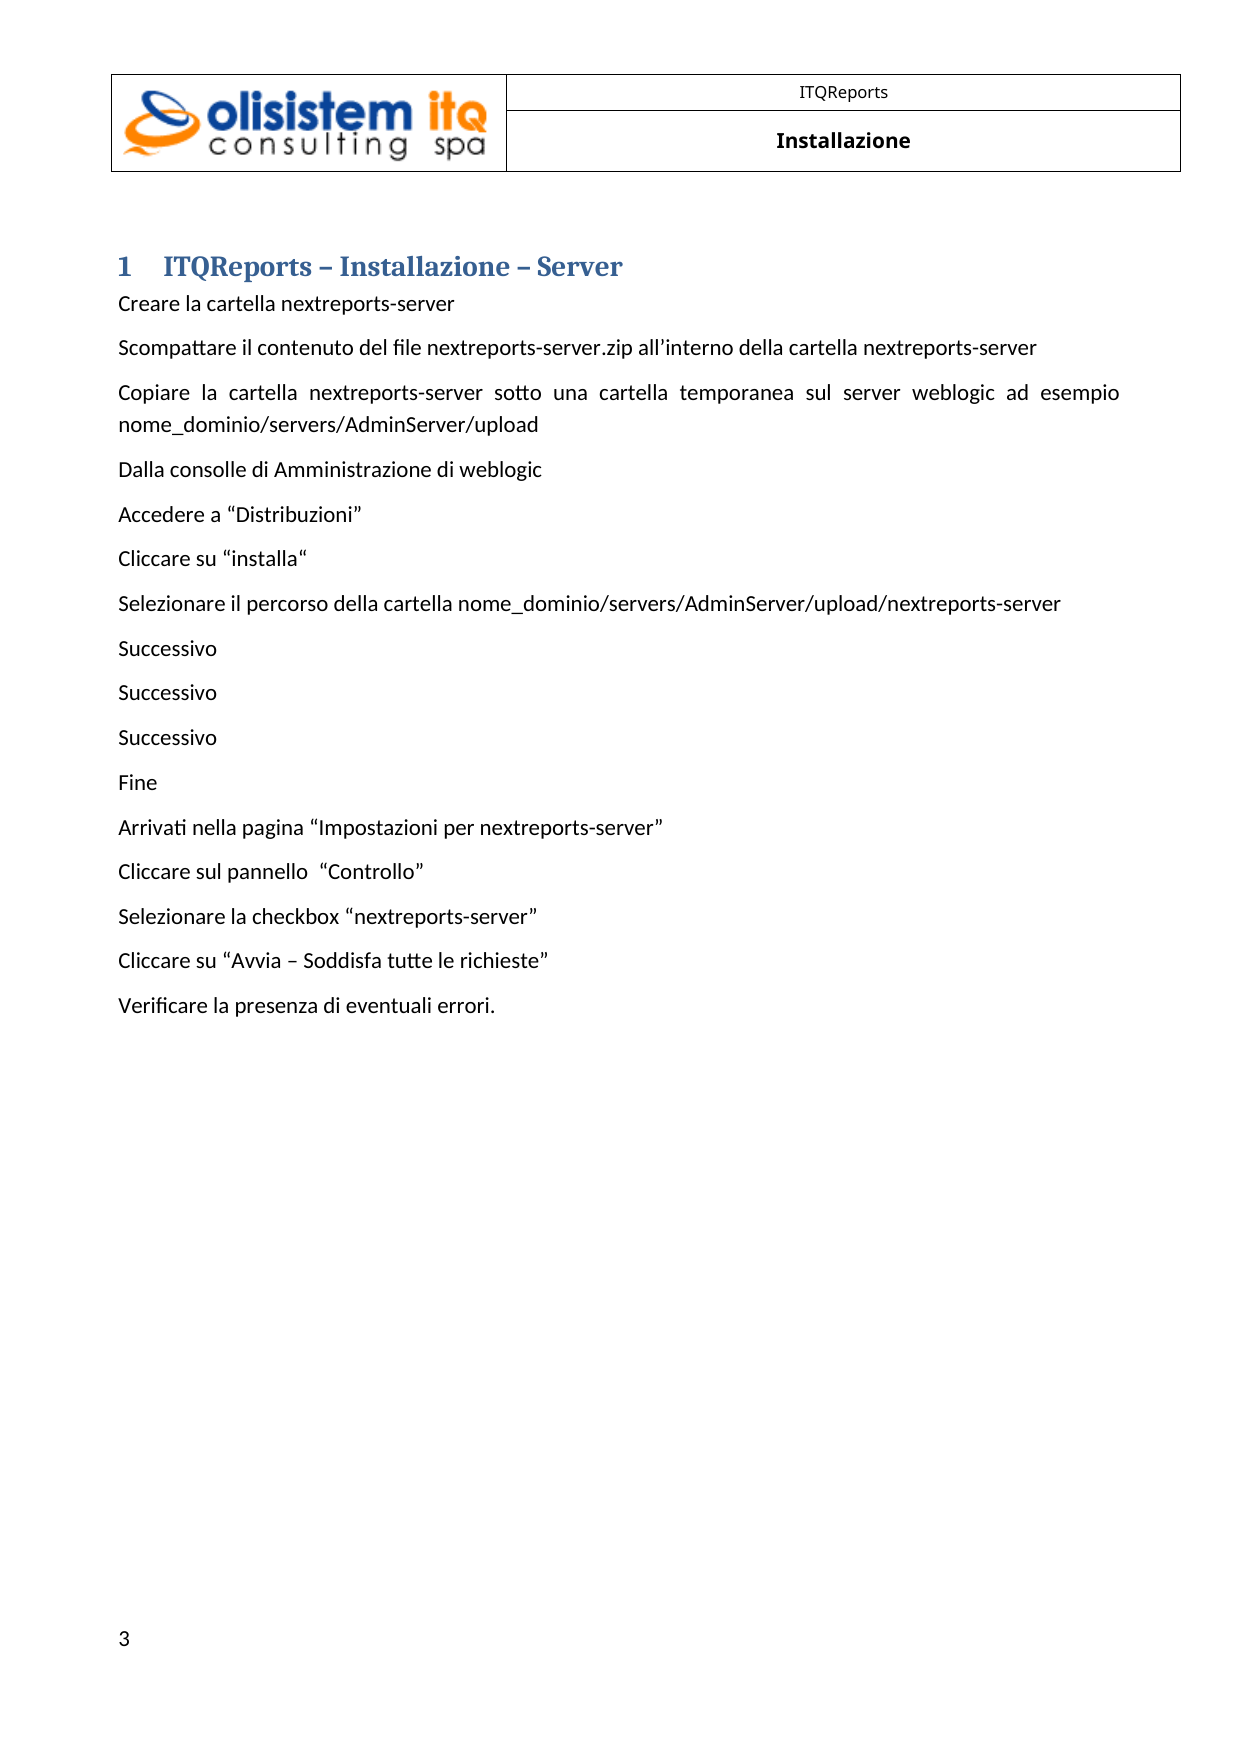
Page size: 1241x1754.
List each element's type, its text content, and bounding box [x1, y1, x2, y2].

text Scompattare il contenuto del file nextreports-server.zip all’interno della cartella nextreports-server [118, 333, 1122, 362]
picture [123, 80, 496, 166]
text Dalla consolle di Amministrazione di weblogic [118, 455, 1122, 483]
text Cliccare sul pannello “Controllo” [118, 857, 1122, 885]
text Creare la cartella nextreports-server [118, 289, 1122, 317]
text Successivo [118, 723, 1122, 751]
text Cliccare su “installa“ [118, 544, 1122, 572]
subtitle ITQReports – Installazione – Server [118, 250, 1122, 284]
text Arrivati nella pagina “Impostazioni per nextreports-server” [118, 813, 1122, 841]
text Fine [118, 768, 1122, 796]
text Successivo [118, 678, 1122, 707]
text Cliccare su “Avvia – Soddisfa tutte le richieste” [118, 947, 1122, 975]
text Copiare la cartella nextreports-server sotto una cartella temporanea sul server weblogic ad esempio nome_dominio/servers/AdminServer/upload [118, 378, 1122, 438]
text Successivo [118, 634, 1122, 662]
text Accedere a “Distribuzioni” [118, 500, 1122, 528]
text Selezionare la checkbox “nextreports-server” [118, 902, 1122, 930]
text Selezionare il percorso della cartella nome_dominio/servers/AdminServer/upload/nextreports-server [118, 589, 1122, 617]
text Verificare la presenza di eventuali errori. [118, 991, 1122, 1019]
